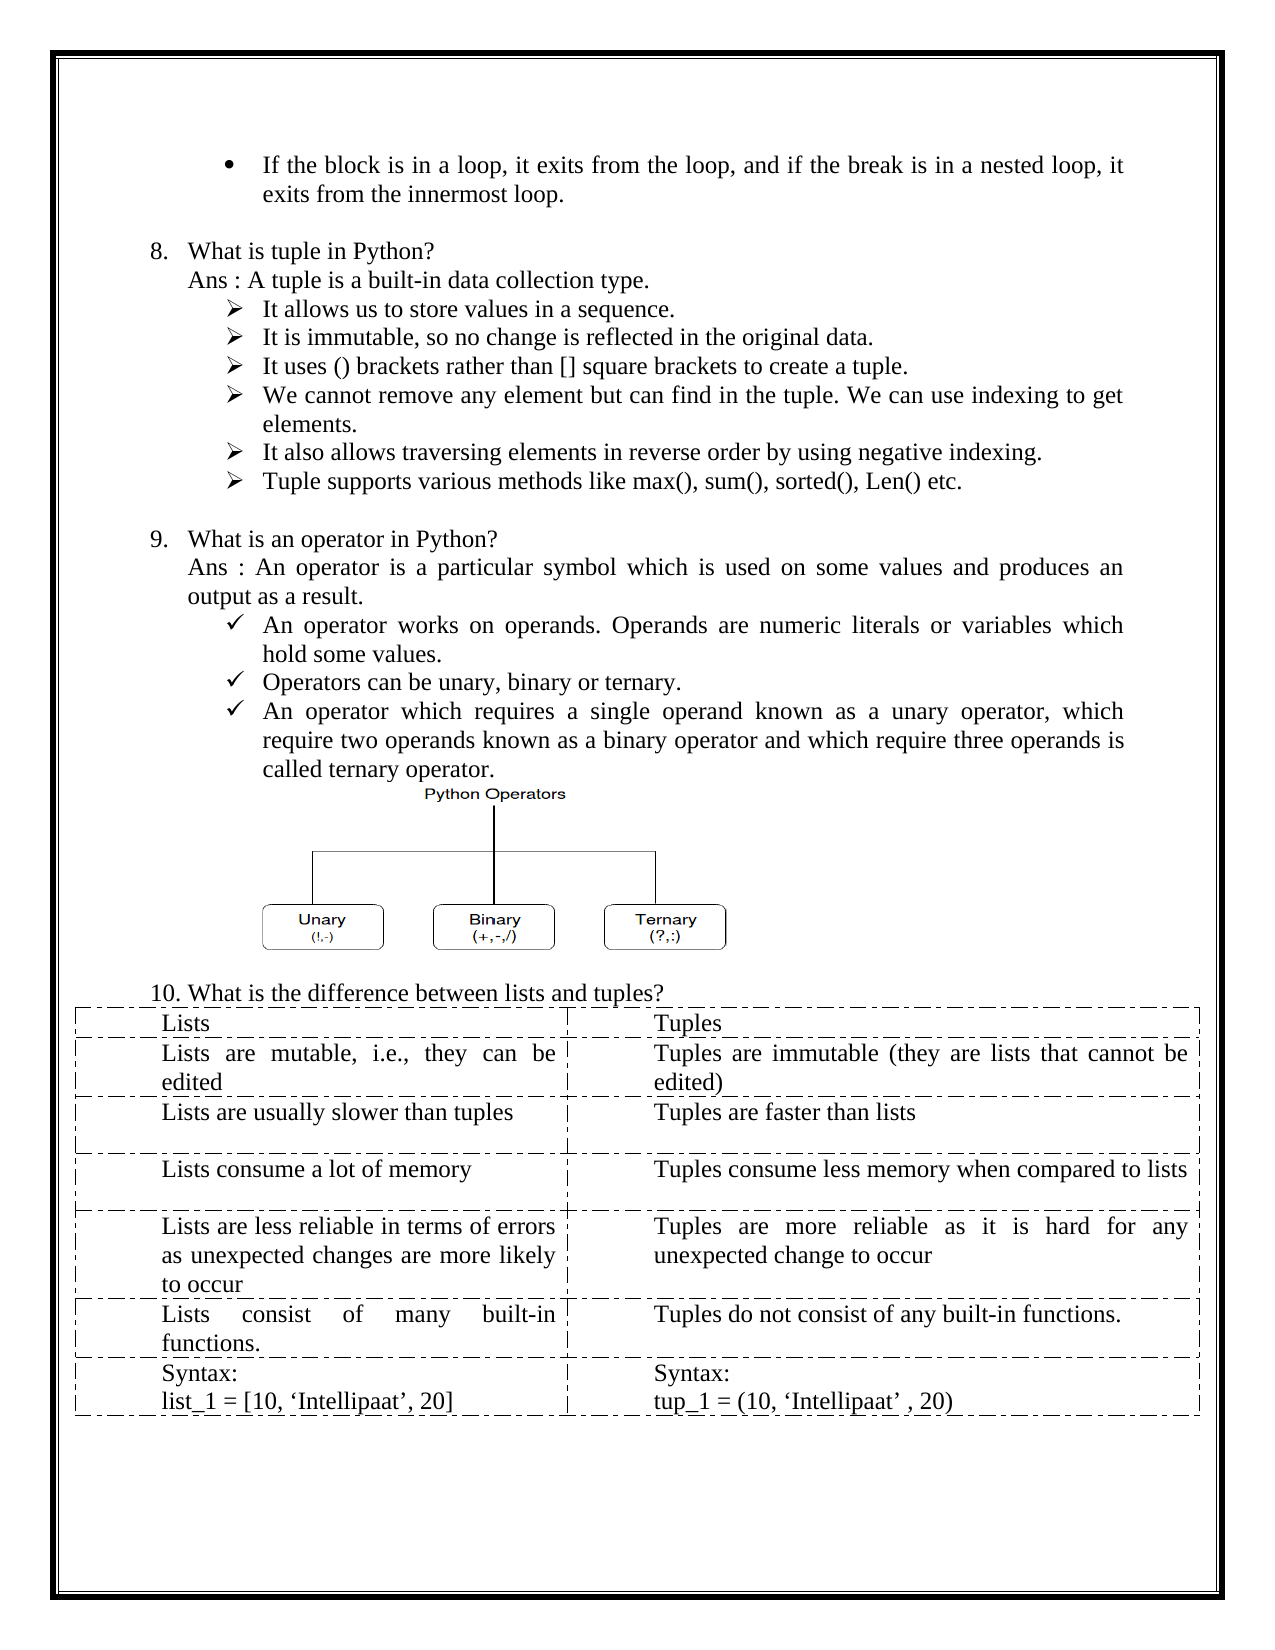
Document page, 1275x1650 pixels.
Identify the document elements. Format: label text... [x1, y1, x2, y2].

list If the block is in a loop, it exits from the loop, and if the break is in a nested loop, it exits from the innermost loop. [225, 150, 1125, 207]
list It allows us to store values in a sequence. [225, 294, 1125, 322]
list What is the difference between lists and tuples? [150, 978, 1125, 1007]
list What is an operator in Python? [150, 524, 1125, 552]
table_cell Tuples are immutable (they are lists that cannot be edited) [568, 1037, 1200, 1096]
table_cell Tuples are more reliable as it is hard for any unexpected change to occur [568, 1210, 1200, 1298]
list Ans : A tuple is a built-in data collection type. [187, 265, 1125, 294]
list Operators can be unary, binary or ternary. [225, 667, 1125, 696]
list It also allows traversing elements in reverse order by using negative indexing. [225, 437, 1125, 466]
list What is tuple in Python? [150, 236, 1125, 265]
table_cell Tuples do not consist of any built-in functions. [568, 1298, 1200, 1357]
list It is immutable, so no change is reflected in the original data. [225, 322, 1125, 351]
list It uses () brackets rather than [] square brackets to create a tuple. [225, 351, 1125, 380]
table_header Lists [75, 1007, 567, 1037]
list Tuple supports various methods like max(), sum(), sorted(), Len() etc. [225, 466, 1125, 495]
table_cell Lists consume a lot of memory [75, 1153, 567, 1210]
table_cell Lists consist of many built-in functions. [75, 1298, 567, 1357]
list Ans : An operator is a particular symbol which is used on some values and produces an output as a result. [187, 552, 1125, 610]
list An operator which requires a single operand known as a unary operator, which require two operands known as a binary operator and which require three operands is called ternary operator. [225, 696, 1125, 782]
table_header Tuples [568, 1007, 1200, 1037]
list We cannot remove any element but can find in the tuple. We can use indexing to get elements. [225, 380, 1125, 437]
table_cell Syntax: list_1 = [10, ‘Intellipaat’, 20] [75, 1357, 567, 1415]
list An operator works on operands. Operands are numeric literals or variables which hold some values. [225, 610, 1125, 667]
table_cell Lists are less reliable in terms of errors as unexpected changes are more likely to occur [75, 1210, 567, 1298]
table_cell Syntax: tup_1 = (10, ‘Intellipaat’ , 20) [568, 1357, 1200, 1415]
picture [262, 782, 727, 950]
table_cell Tuples are faster than lists [568, 1096, 1200, 1153]
table_cell Lists are mutable, i.e., they can be edited [75, 1037, 567, 1096]
table_cell Lists are usually slower than tuples [75, 1096, 567, 1153]
table_cell Tuples consume less memory when compared to lists [568, 1153, 1200, 1210]
